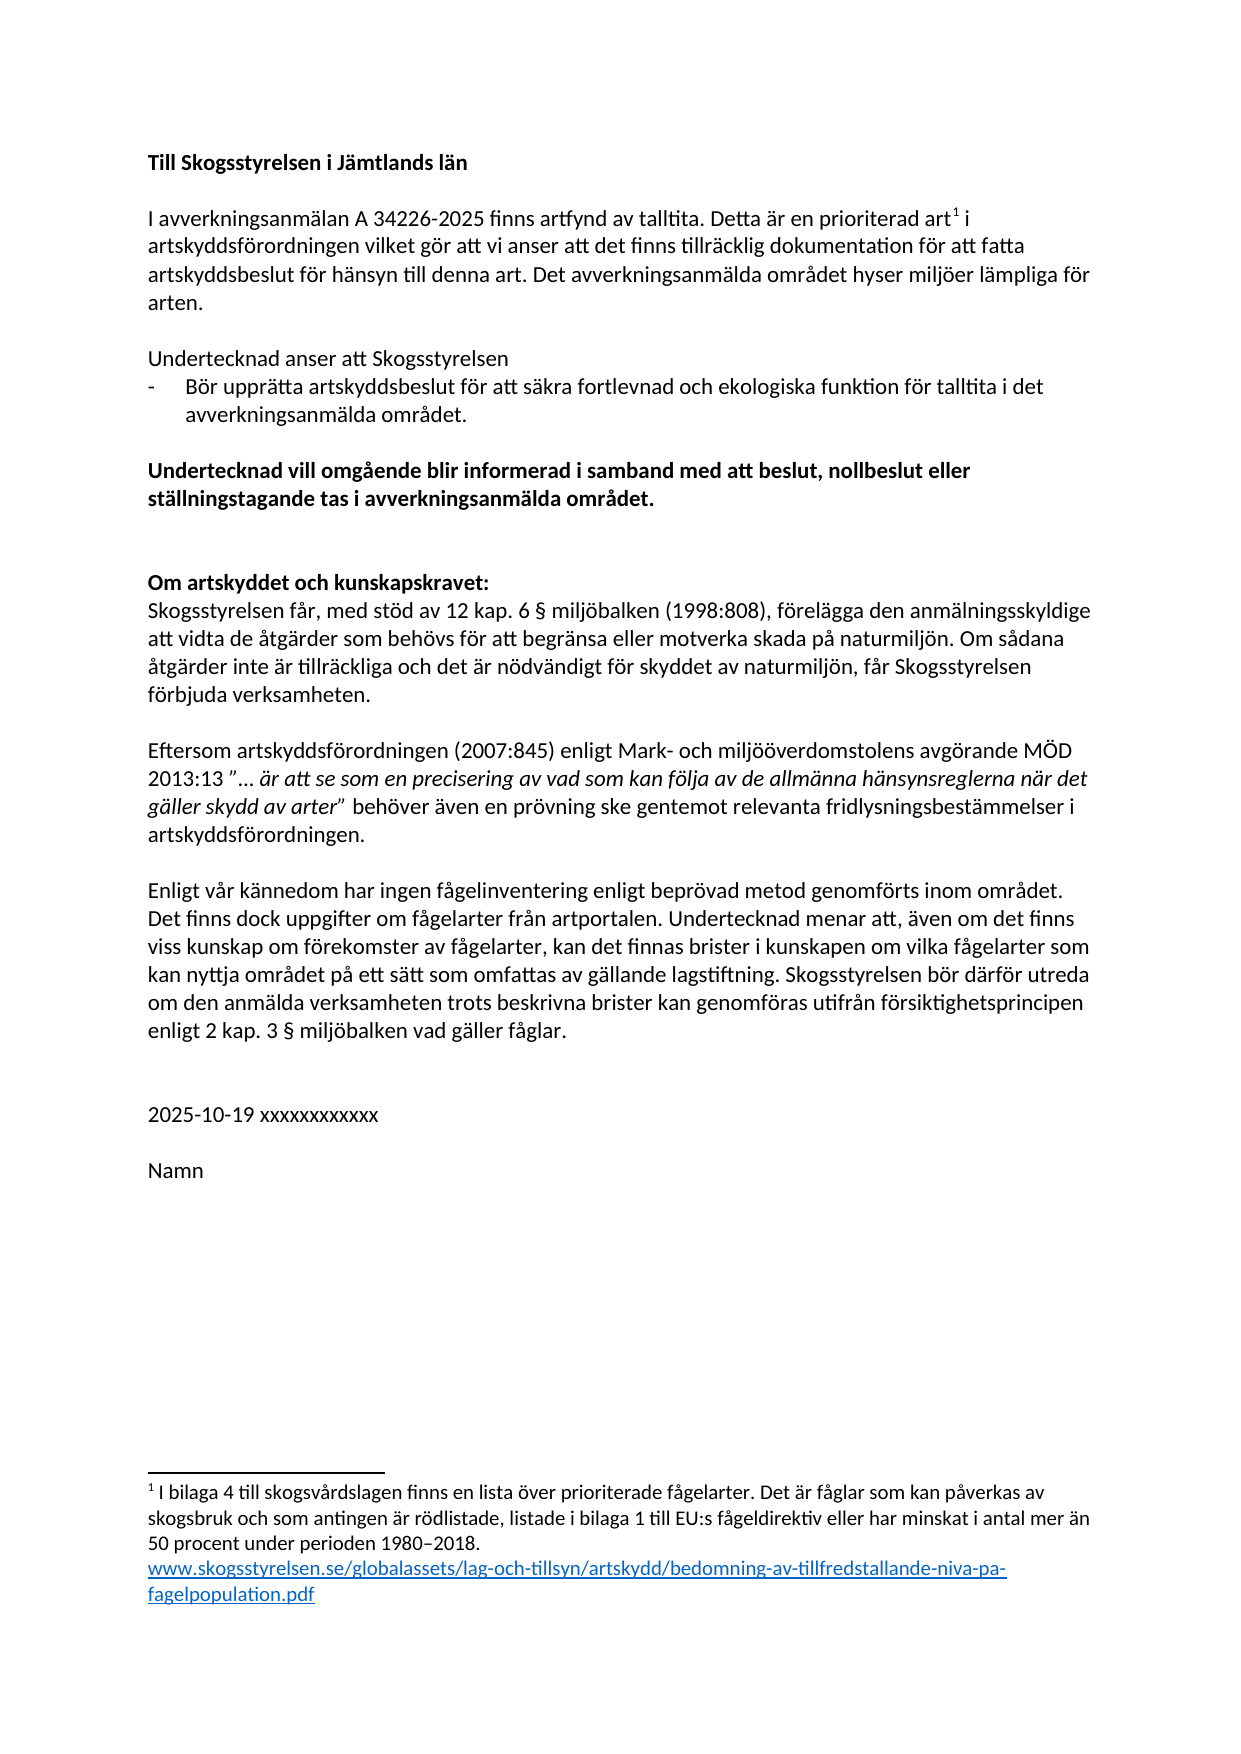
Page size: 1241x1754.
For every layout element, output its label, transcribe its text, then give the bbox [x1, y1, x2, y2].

text Undertecknad anser att Skogsstyrelsen [148, 344, 1093, 372]
text Namn [148, 1156, 1093, 1184]
text Till Skogsstyrelsen i Jämtlands län [148, 148, 1093, 176]
text Enligt vår kännedom har ingen fågelinventering enligt beprövad metod genomförts inom området. Det finns dock uppgifter om fågelarter från artportalen. Undertecknad menar att, även om det finns viss kunskap om förekomster av fågelarter, kan det finnas brister i kunskapen om vilka fågelarter som kan nyttja området på ett sätt som omfattas av gällande lagstiftning. Skogsstyrelsen bör därför utreda om den anmälda verksamheten trots beskrivna brister kan genomföras utifrån försiktighetsprincipen enligt 2 kap. 3 § miljöbalken vad gäller fåglar. [148, 876, 1093, 1044]
text I avverkningsanmälan A 34226-2025 finns artfynd av talltita. Detta är en prioriterad art i artskyddsförordningen vilket gör att vi anser att det finns tillräcklig dokumentation för att fatta artskyddsbeslut för hänsyn till denna art. Det avverkningsanmälda området hyser miljöer lämpliga för arten. [148, 204, 1093, 316]
list Bör upprätta artskyddsbeslut för att säkra fortlevnad och ekologiska funktion för talltita i det avverkningsanmälda området. [148, 372, 1093, 428]
text Skogsstyrelsen får, med stöd av 12 kap. 6 § miljöbalken (1998:808), förelägga den anmälningsskyldige att vidta de åtgärder som behövs för att begränsa eller motverka skada på naturmiljön. Om sådana åtgärder inte är tillräckliga och det är nödvändigt för skyddet av naturmiljön, får Skogsstyrelsen förbjuda verksamheten. [148, 596, 1093, 708]
text Undertecknad vill omgående blir informerad i samband med att beslut, nollbeslut eller ställningstagande tas i avverkningsanmälda området. [148, 456, 1093, 512]
text Eftersom artskyddsförordningen (2007:845) enligt Mark- och miljööverdomstolens avgörande MÖD 2013:13 ”… är att se som en precisering av vad som kan följa av de allmänna hänsynsreglerna när det [148, 736, 1093, 792]
text Om artskyddet och kunskapskravet: [148, 568, 1093, 596]
text gäller skydd av arter” behöver även en prövning ske gentemot relevanta fridlysningsbestämmelser i artskyddsförordningen. [148, 792, 1093, 848]
text 2025-10-19 xxxxxxxxxxxx [148, 1100, 1093, 1128]
